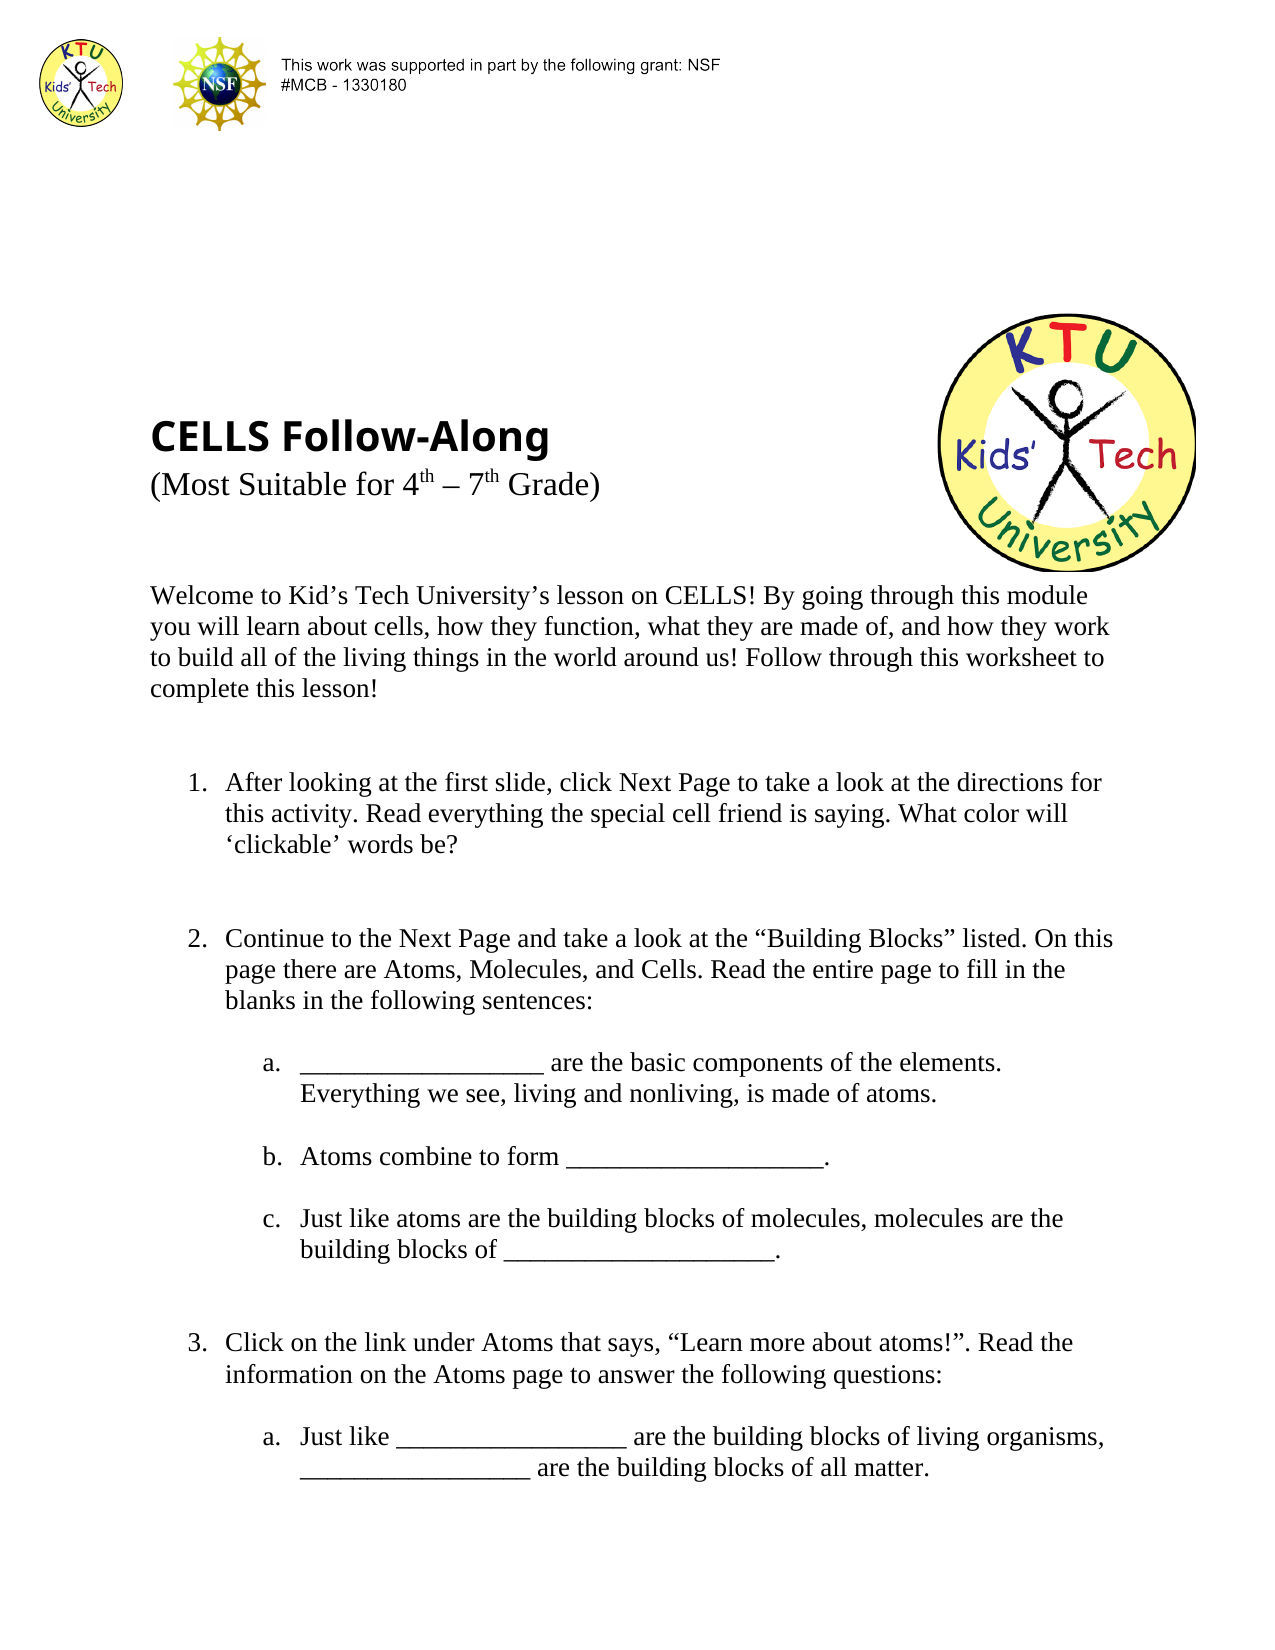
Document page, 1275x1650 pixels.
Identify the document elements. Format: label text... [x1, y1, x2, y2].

picture [937, 313, 1196, 572]
list Atoms combine to form ___________________. [262, 1140, 1125, 1171]
list __________________ are the basic components of the elements. Everything we see, living and nonliving, is made of atoms. [262, 1046, 1125, 1108]
text (Most Suitable for 4th – 7th Grade) [150, 464, 943, 502]
picture [173, 37, 730, 131]
list Click on the link under Atoms that says, “Learn more about atoms!”. Read the information on the Atoms page to answer the following questions: [187, 1327, 1125, 1389]
text CELLS Follow-Along [150, 407, 937, 464]
list Continue to the Next Page and take a look at the “Building Blocks” listed. On this page there are Atoms, Molecules, and Cells. Read the entire page to fill in the blanks in the following sentences: [187, 922, 1125, 1015]
list After looking at the first slide, click Next Page to take a look at the directions for this activity. Read everything the special cell friend is saying. What color will ‘clickable’ words be? [187, 766, 1125, 859]
text Welcome to Kid’s Tech University’s lesson on CELLS! By going through this module you will learn about cells, how they function, what they are made of, and how they work to build all of the living things in the world around us! Follow through this worksheet to complete this lesson! [150, 579, 1125, 704]
list Just like atoms are the building blocks of molecules, molecules are the building blocks of ____________________. [262, 1202, 1125, 1264]
picture [39, 39, 123, 127]
list Just like _________________ are the building blocks of living organisms, _________________ are the building blocks of all matter. [262, 1420, 1125, 1482]
